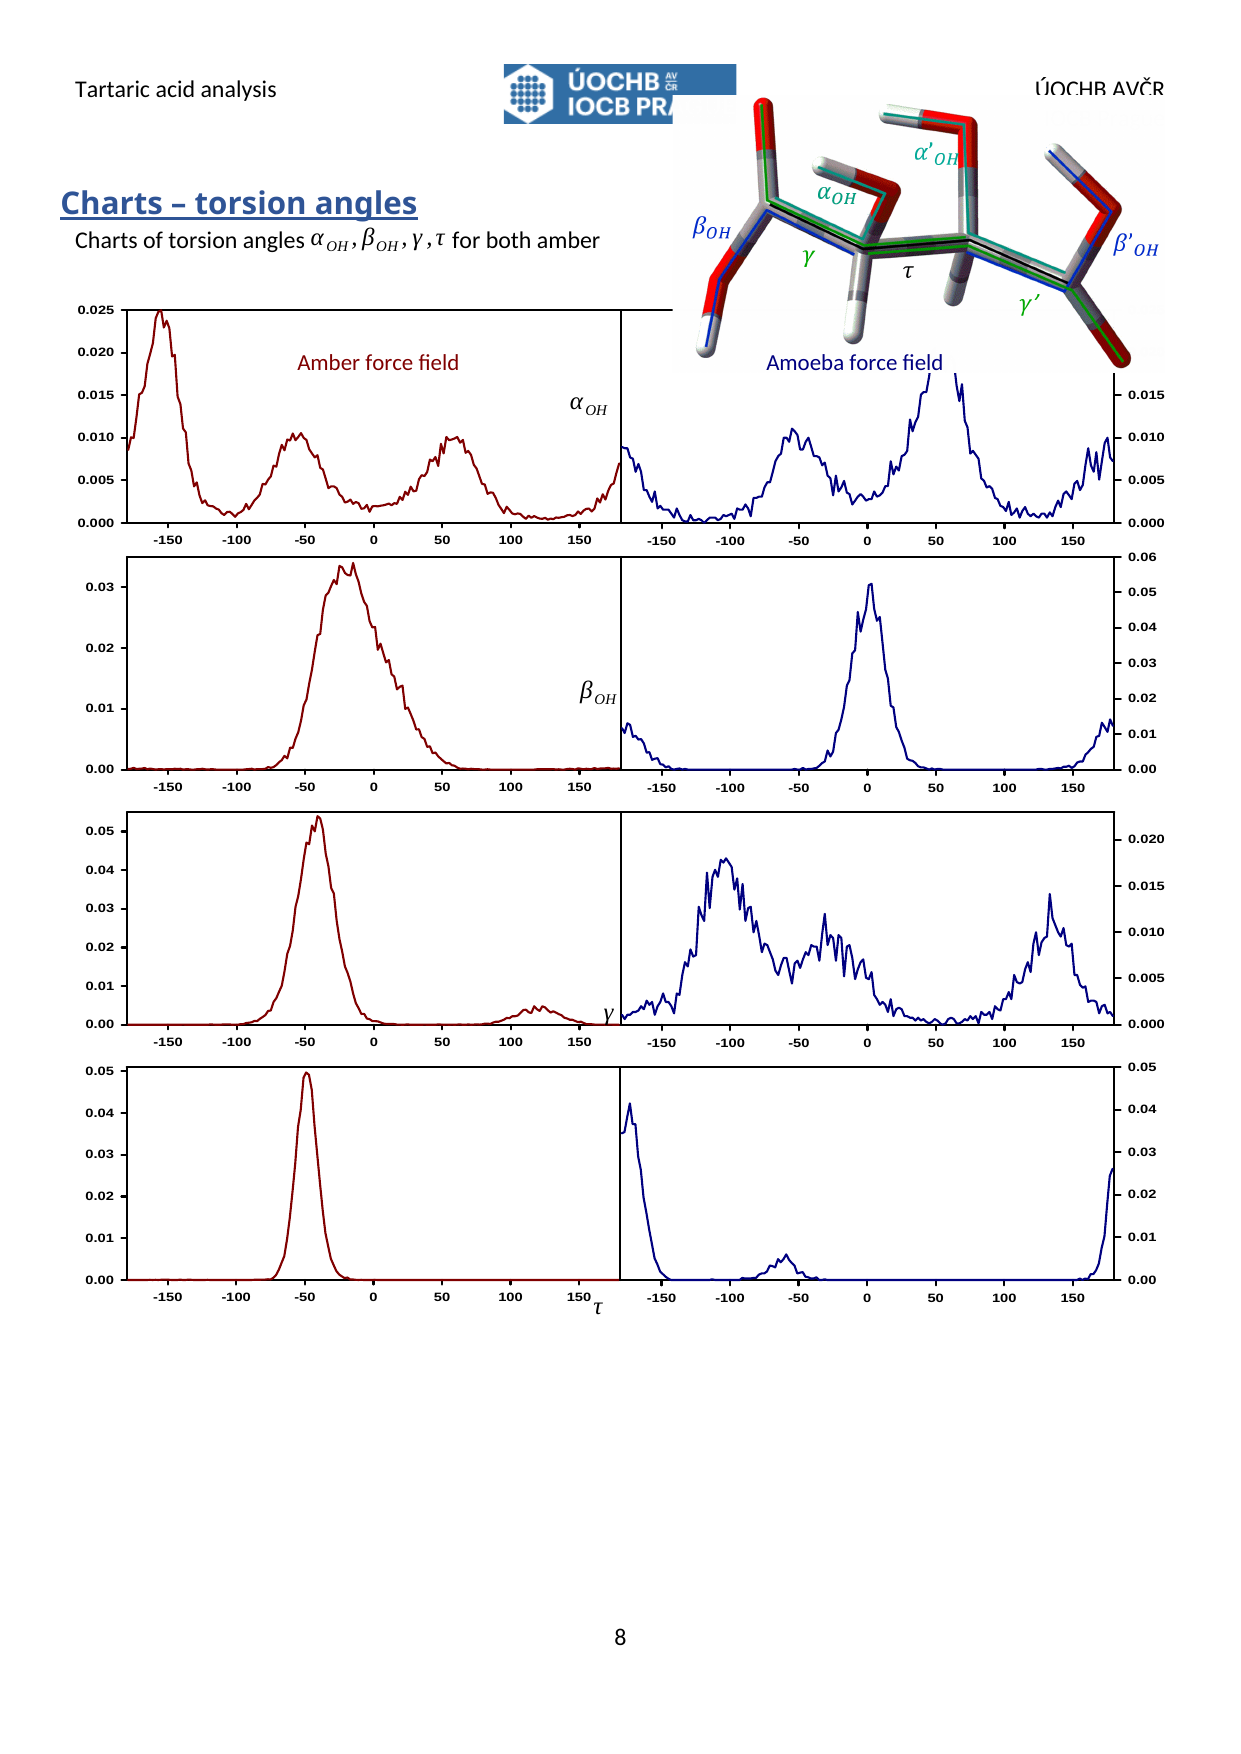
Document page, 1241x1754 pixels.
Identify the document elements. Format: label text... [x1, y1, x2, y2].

subtitle Charts – torsion angles [60, 181, 672, 224]
text Charts of torsion angles for both amber and amoeba force field are shown below. [75, 224, 672, 259]
picture [672, 95, 1165, 373]
